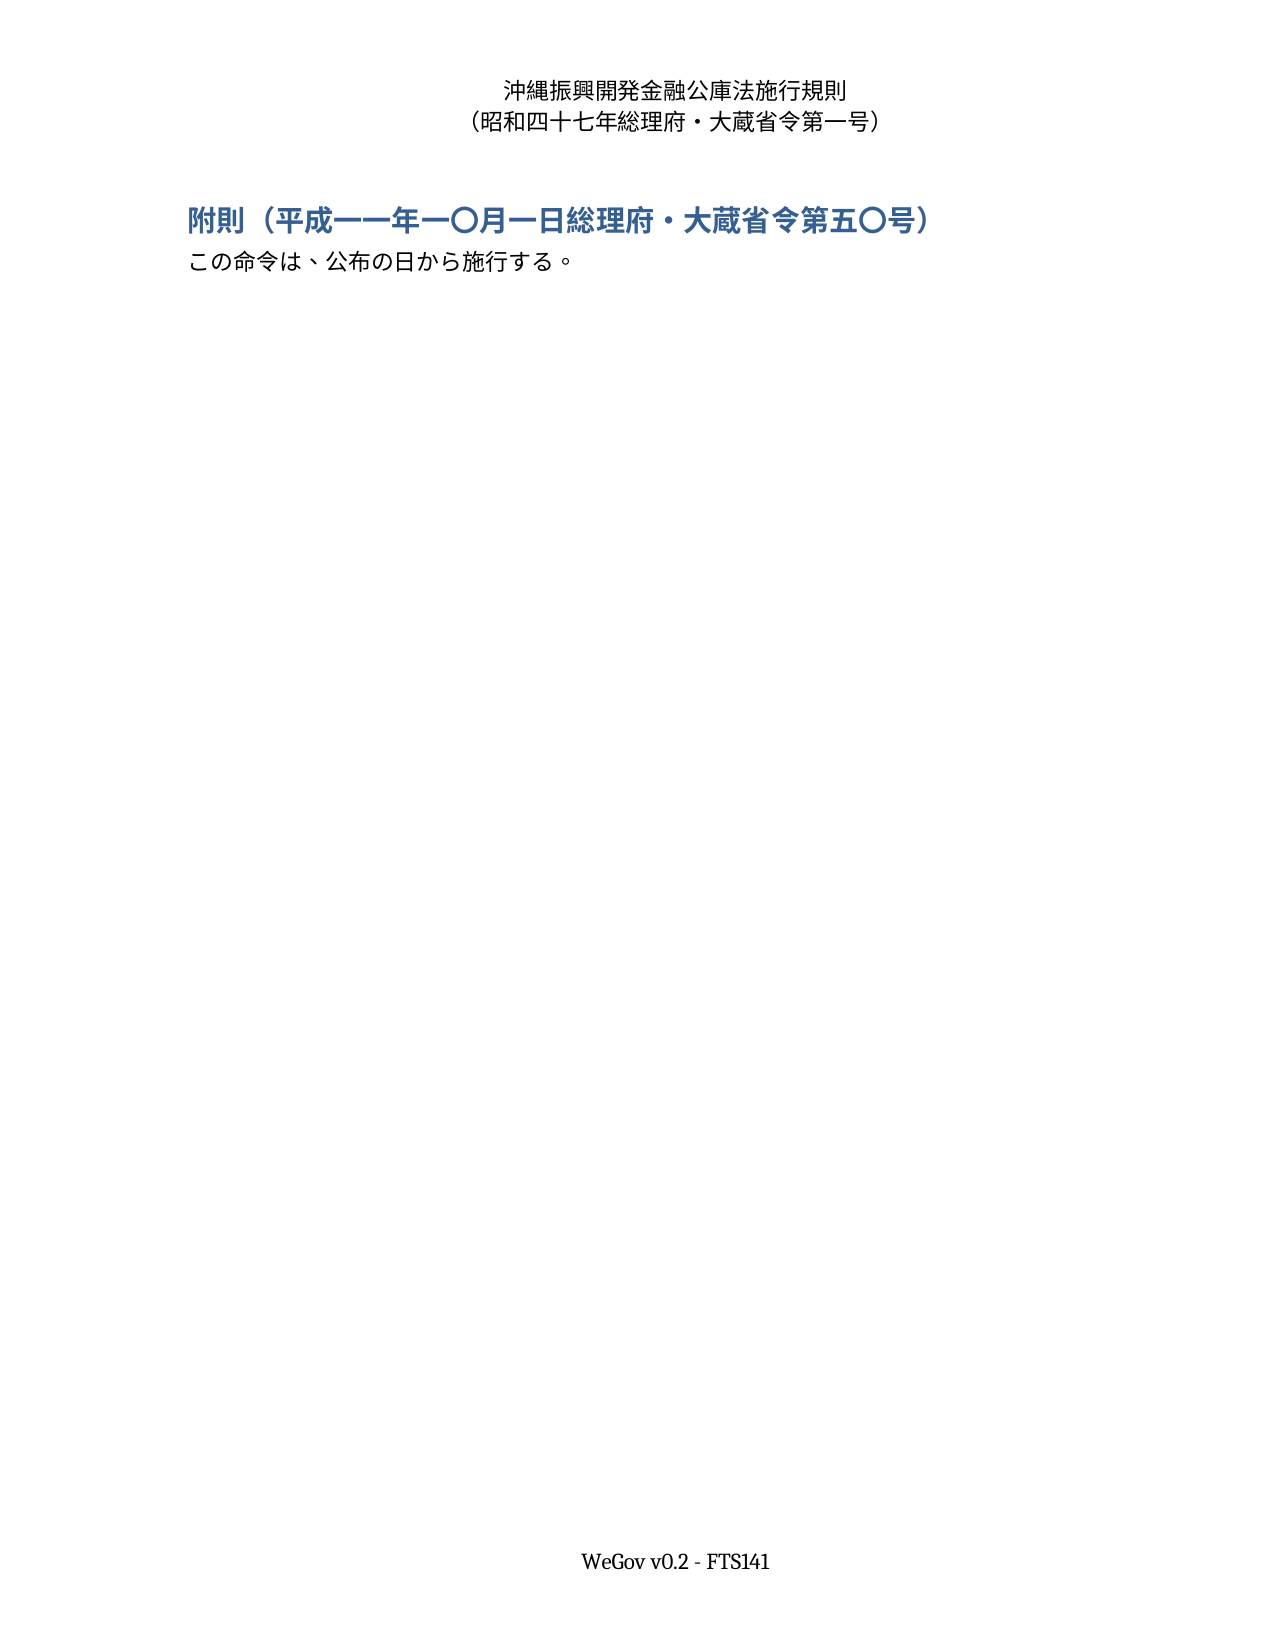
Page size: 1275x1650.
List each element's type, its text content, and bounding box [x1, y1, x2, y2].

subtitle 附則（平成一一年一〇月一日総理府・大蔵省令第五〇号） [187, 200, 1087, 240]
text この命令は、公布の日から施行する。 [187, 246, 1087, 277]
